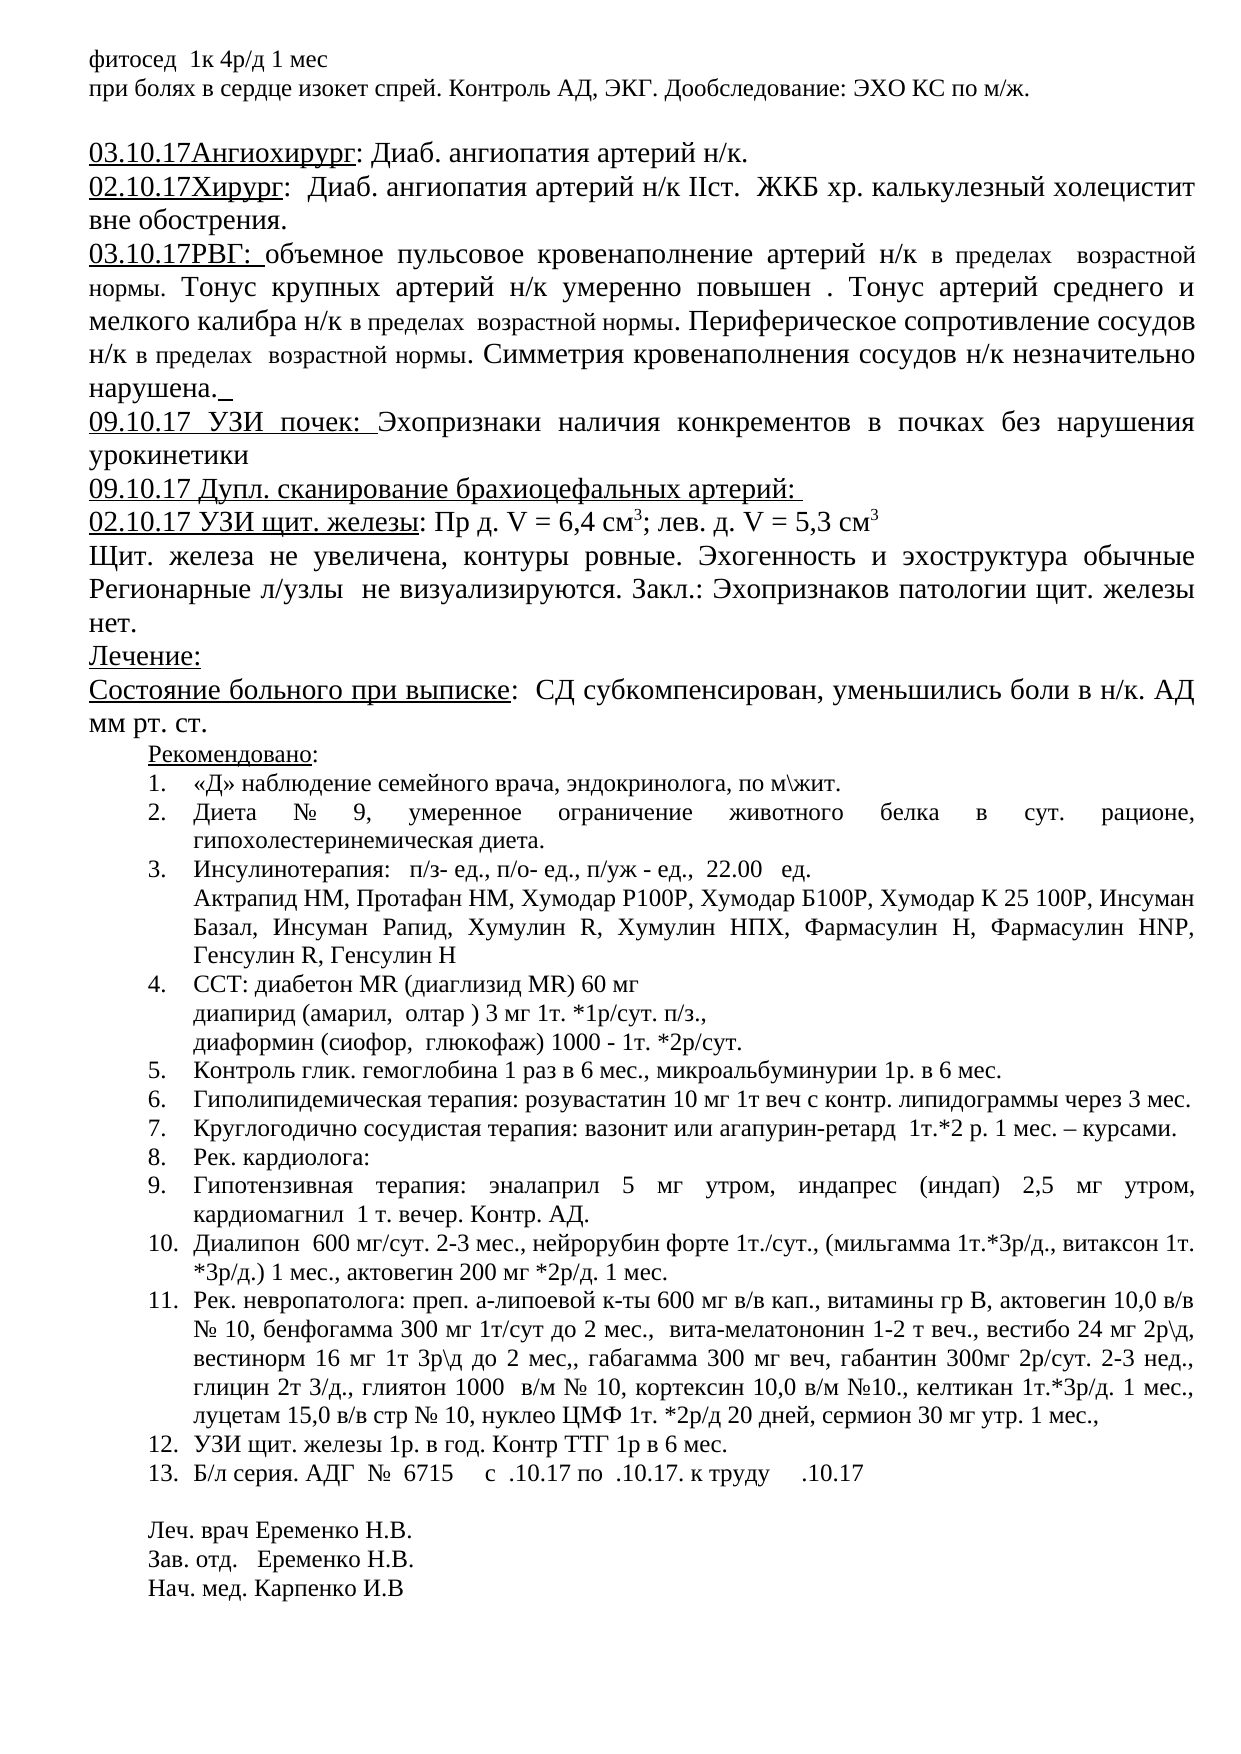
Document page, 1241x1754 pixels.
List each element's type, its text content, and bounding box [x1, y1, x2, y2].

text 09.10.17 Дупл. сканирование брахиоцефальных артерий: [89, 471, 1196, 504]
list «Д» наблюдение семейного врача, эндокринолога, по м\жит. [148, 768, 1196, 797]
text 03.10.17РВГ: объемное пульсовое кровенаполнение артерий н/к . Тонус крупных артерий н/к умеренно повышен . Тонус артерий среднего и мелкого калибра н/к . Периферическое сопротивление сосудов н/к . Симметрия кровенаполнения сосудов н/к незначительно нарушена. [89, 236, 1196, 404]
text диаформин (сиофор, глюкофаж) 1000 - 1т. *2р/сут. [193, 1027, 1196, 1055]
text Лечение: [89, 638, 1196, 672]
text 09.10.17 УЗИ почек: Эхопризнаки наличия конкрементов в почках без нарушения урокинетики [89, 404, 1196, 471]
list Б/л серия. АДГ № 6715 с .10.17 по .10.17. к труду .10.17 [148, 1458, 1196, 1487]
list 600 мг/сут. 2-3 мес., нейрорубин форте 1т./сут., (мильгамма 1т.*3р/д., витаксон 1т. *3р/д.) 1 мес., актовегин 200 мг *2р/д. 1 мес. [148, 1228, 1196, 1285]
text 02.10.17 УЗИ щит. железы: Пр д. V = 6,4 см3; лев. д. V = 5,3 см3 [89, 504, 1196, 538]
list Диета № 9, умеренное ограничение животного белка в сут. рационе, гипохолестеринемическая диета. [148, 797, 1196, 854]
text Щит. железа не увеличена, контуры ровные. Эхогенность и эхоструктура обычные Регионарные л/узлы не визуализируются. Закл.: Эхопризнаков патологии щит. железы нет. [89, 538, 1196, 638]
text фитосед 1к 4р/д 1 мес [89, 44, 1196, 73]
list : эналаприл 5 мг утром, индапрес (индап) 2,5 мг утром, кардиомагнил 1 т. вечер. Контр. АД. [148, 1170, 1196, 1228]
text диапирид (амарил, олтар ) 3 мг 1т. *1р/сут. п/з., [193, 998, 1196, 1027]
text Нач. мед. Карпенко И.В [148, 1573, 1196, 1602]
list Гиполипидемическая терапия: розувастатин 10 мг 1т веч с контр. липидограммы через 3 мес. [148, 1084, 1196, 1113]
list Инсулинотерапия: п/з- ед., п/о- ед., п/уж - ед., 22.00 ед. [148, 854, 1196, 883]
text 02.10.17Хирург: Диаб. ангиопатия артерий н/к IIст. ЖКБ хр. калькулезный холецистит вне обострения. [89, 169, 1196, 236]
list УЗИ щит. железы 1р. в год. Контр ТТГ 1р в 6 мес. [148, 1429, 1196, 1458]
text при болях в сердце изокет спрей. Контроль АД, ЭКГ. Дообследование: ЭХО КС по м/ж. [89, 73, 1196, 102]
list ССТ: диабетон МR (диаглизид МR) 60 мг [148, 969, 1196, 998]
list Контроль глик. гемоглобина 1 раз в 6 мес., 1р. в 6 мес. [148, 1055, 1196, 1084]
text Актрапид НМ, Протафан НМ, Хумодар Р100Р, Хумодар Б100Р, Хумодар К 25 100Р, Инсуман Базал, Инсуман Рапид, Хумулин R, Хумулин НПХ, Фармасулин Н, Фармасулин НNР, Генсулин R, Генсулин Н [193, 883, 1196, 969]
text 03.10.17Ангиохирург: Диаб. ангиопатия артерий н/к. [89, 135, 1196, 169]
text Состояние больного при выписке: СД субкомпенсирован, уменьшились боли в н/к. АД мм рт. ст. [89, 672, 1196, 739]
list Рек. кардиолога: [148, 1142, 1196, 1170]
text Рекомендовано: [148, 739, 1196, 768]
list Рек. невропатолога: преп. а-липоевой к-ты 600 мг в/в кап., витамины гр В, актовегин 10,0 в/в № 10, бенфогамма 300 мг 1т/сут до 2 мес., вита-мелатононин 1-2 т веч., вестибо 24 мг 2р\д, вестинорм 16 мг 1т 3р\д до 2 мес,, габагамма 300 мг веч, габантин 300мг 2р/сут. 2-3 нед., глицин 2т 3/д., глиятон 1000 в/м № 10, кортексин 10,0 в/м №10., келтикан 1т.*3р/д. 1 мес., луцетам 15,0 в/в стр № 10, нуклео ЦМФ 1т. *2р/д 20 дней, сермион 30 мг утр. 1 мес., [148, 1285, 1196, 1429]
text Леч. врач [148, 1515, 1196, 1544]
list Круглогодично сосудистая терапия: вазонит или агапурин-ретард 1т.*2 р. 1 мес. – курсами. [148, 1113, 1196, 1142]
